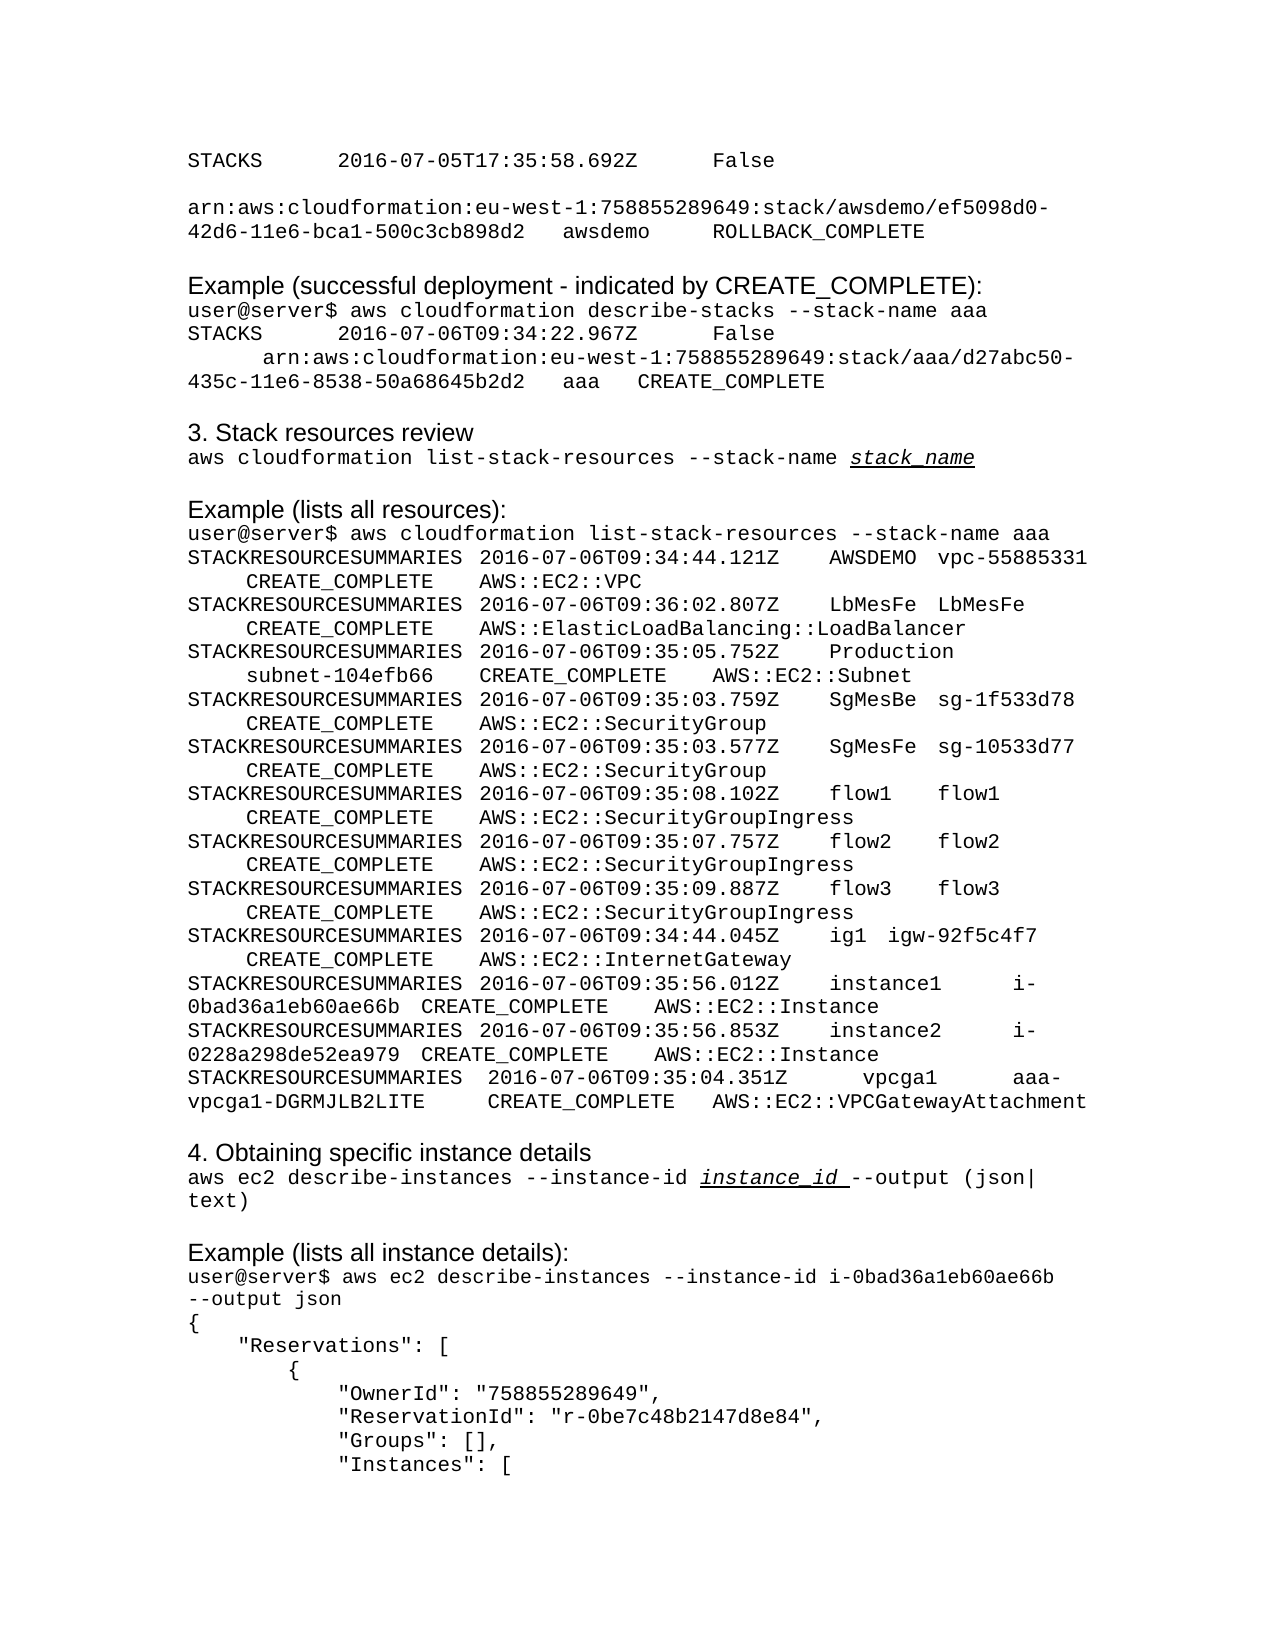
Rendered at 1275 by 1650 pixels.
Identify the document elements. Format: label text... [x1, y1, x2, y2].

text STACKRESOURCESUMMARIES 2016-07-06T09:35:03.759Z SgMesBe sg-1f533d78 CREATE_COMPLETE AWS::EC2::SecurityGroup [187, 689, 1087, 736]
text "Instances": [ [187, 1453, 1087, 1477]
text Example (successful deployment - indicated by CREATE_COMPLETE): [187, 271, 1087, 300]
text "ReservationId": "r-0be7c48b2147d8e84", [187, 1406, 1087, 1430]
text { [187, 1312, 1087, 1335]
text STACKRESOURCESUMMARIES 2016-07-06T09:35:09.887Z flow3 flow3 CREATE_COMPLETE AWS::EC2::SecurityGroupIngress [187, 878, 1087, 925]
text STACKS 2016-07-06T09:34:22.967Z False arn:aws:cloudformation:eu-west-1:758855289649:stack/aaa/d27abc50-435c-11e6-8538-50a68645b2d2 aaa CREATE_COMPLETE [187, 323, 1087, 394]
text STACKRESOURCESUMMARIES 2016-07-06T09:34:44.121Z AWSDEMO vpc-55885331 CREATE_COMPLETE AWS::EC2::VPC [187, 547, 1087, 594]
text "OwnerId": "758855289649", [187, 1383, 1087, 1406]
text 3. Stack resources review [187, 418, 1087, 447]
text STACKRESOURCESUMMARIES 2016-07-06T09:35:03.577Z SgMesFe sg-10533d77 CREATE_COMPLETE AWS::EC2::SecurityGroup [187, 736, 1087, 783]
text STACKRESOURCESUMMARIES 2016-07-06T09:36:02.807Z LbMesFe LbMesFe CREATE_COMPLETE AWS::ElasticLoadBalancing::LoadBalancer [187, 594, 1087, 642]
text aws ec2 describe-instances --instance-id instance_id --output (json|text) [187, 1167, 1087, 1214]
text user@server$ aws cloudformation list-stack-resources --stack-name aaa [187, 523, 1087, 547]
text user@server$ aws ec2 describe-instances --instance-id i-0bad36a1eb60ae66b --output json [187, 1267, 1087, 1312]
text STACKRESOURCESUMMARIES 2016-07-06T09:35:56.012Z instance1 i-0bad36a1eb60ae66b CREATE_COMPLETE AWS::EC2::Instance [187, 973, 1087, 1020]
text 4. Obtaining specific instance details [187, 1138, 1087, 1167]
text STACKRESOURCESUMMARIES 2016-07-06T09:35:04.351Z vpcga1 aaa-vpcga1-DGRMJLB2LITE CREATE_COMPLETE AWS::EC2::VPCGatewayAttachment [187, 1067, 1087, 1114]
text "Reservations": [ [187, 1335, 1087, 1359]
text STACKRESOURCESUMMARIES 2016-07-06T09:35:07.757Z flow2 flow2 CREATE_COMPLETE AWS::EC2::SecurityGroupIngress [187, 831, 1087, 878]
text { [187, 1359, 1087, 1383]
text aws cloudformation list-stack-resources --stack-name stack_name [187, 447, 1087, 471]
text STACKS 2016-07-05T17:35:58.692Z False arn:aws:cloudformation:eu-west-1:758855289649:stack/awsdemo/ef5098d0-42d6-11e6-bca1-500c3cb898d2 awsdemo ROLLBACK_COMPLETE [187, 150, 1087, 244]
text Example (lists all instance details): [187, 1238, 1087, 1267]
text STACKRESOURCESUMMARIES 2016-07-06T09:35:08.102Z flow1 flow1 CREATE_COMPLETE AWS::EC2::SecurityGroupIngress [187, 783, 1087, 831]
text Example (lists all resources): [187, 494, 1087, 523]
text STACKRESOURCESUMMARIES 2016-07-06T09:34:44.045Z ig1 igw-92f5c4f7 CREATE_COMPLETE AWS::EC2::InternetGateway [187, 925, 1087, 973]
text "Groups": [], [187, 1430, 1087, 1453]
text user@server$ aws cloudformation describe-stacks --stack-name aaa [187, 300, 1087, 323]
text STACKRESOURCESUMMARIES 2016-07-06T09:35:05.752Z Production subnet-104efb66 CREATE_COMPLETE AWS::EC2::Subnet [187, 642, 1087, 689]
text STACKRESOURCESUMMARIES 2016-07-06T09:35:56.853Z instance2 i-0228a298de52ea979 CREATE_COMPLETE AWS::EC2::Instance [187, 1020, 1087, 1067]
